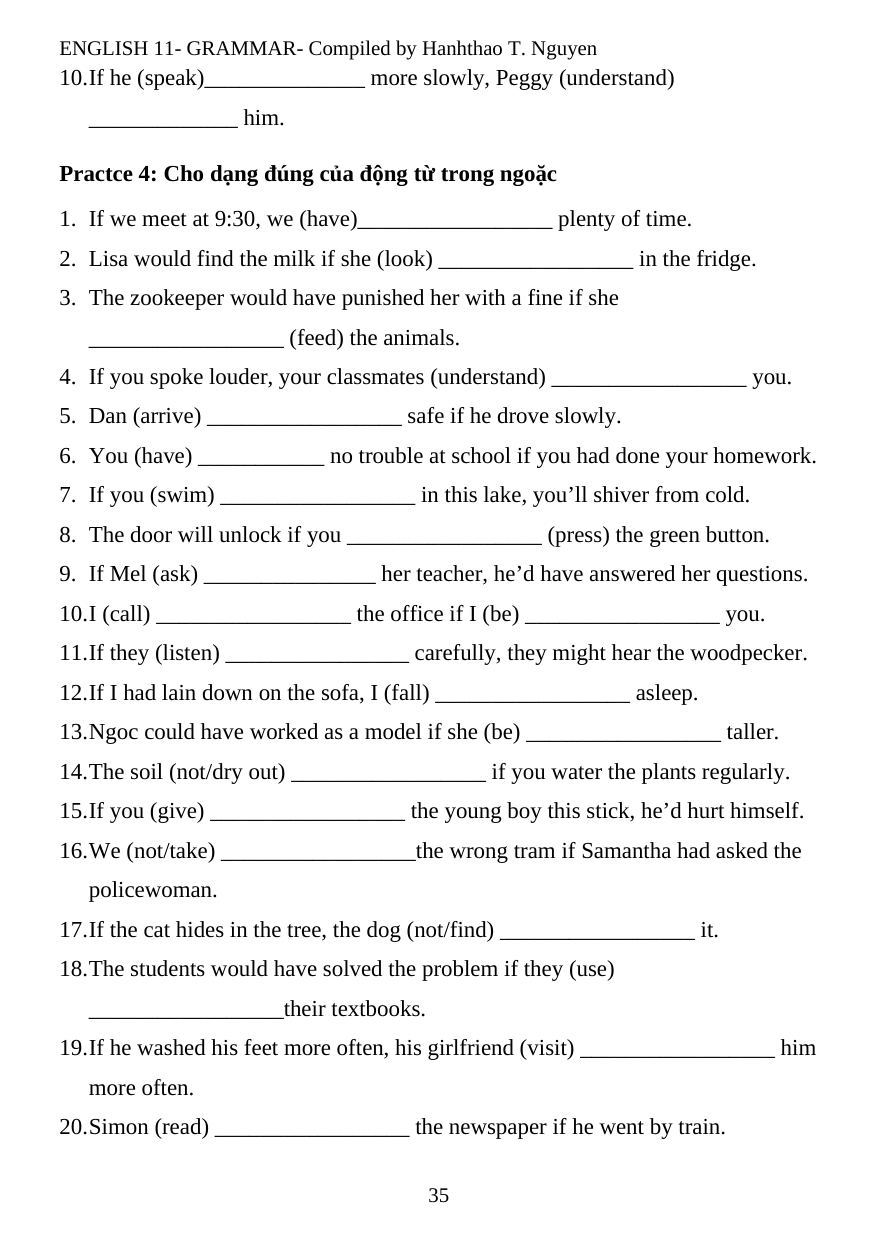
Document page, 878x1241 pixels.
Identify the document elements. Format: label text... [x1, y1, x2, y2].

list If you (swim) _________________ in this lake, you’ll shiver from cold. [59, 482, 818, 508]
list If the cat hides in the tree, the dog (not/find) _________________ it. [59, 916, 818, 942]
list Ngoc could have worked as a model if she (be) _________________ taller. [59, 718, 818, 745]
list If Mel (ask) _______________ her teacher, he’d have answered her questions. [59, 561, 818, 587]
list The students would have solved the problem if they (use) _________________their textbooks. [59, 955, 818, 1021]
list If we meet at 9:30, we (have)_________________ plenty of time. [59, 205, 818, 232]
list If you spoke louder, your classmates (understand) _________________ you. [59, 363, 818, 389]
list If you (give) _________________ the young boy this stick, he’d hurt himself. [59, 797, 818, 824]
list Dan (arrive) _________________ safe if he drove slowly. [59, 403, 818, 429]
text Practce 4: Cho dạng đúng của động từ trong ngoặc [59, 160, 818, 186]
list If he (speak)______________ more slowly, Peggy (understand) _____________ him. [59, 64, 818, 130]
list Simon (read) _________________ the newspaper if he went by train. [59, 1113, 818, 1139]
list The soil (not/dry out) _________________ if you water the plants regularly. [59, 758, 818, 784]
list You (have) ___________ no trouble at school if you had done your homework. [59, 442, 818, 468]
list If they (listen) ________________ carefully, they might hear the woodpecker. [59, 639, 818, 666]
list We (not/take) _________________the wrong tram if Samantha had asked the policewoman. [59, 837, 818, 903]
list If I had lain down on the sofa, I (fall) _________________ asleep. [59, 679, 818, 705]
list The zookeeper would have punished her with a fine if she _________________ (feed) the animals. [59, 284, 818, 350]
list Lisa would find the milk if she (look) _________________ in the fridge. [59, 245, 818, 271]
list I (call) _________________ the office if I (be) _________________ you. [59, 600, 818, 626]
list If he washed his feet more often, his girlfriend (visit) _________________ him more often. [59, 1034, 818, 1100]
list The door will unlock if you _________________ (press) the green button. [59, 521, 818, 547]
